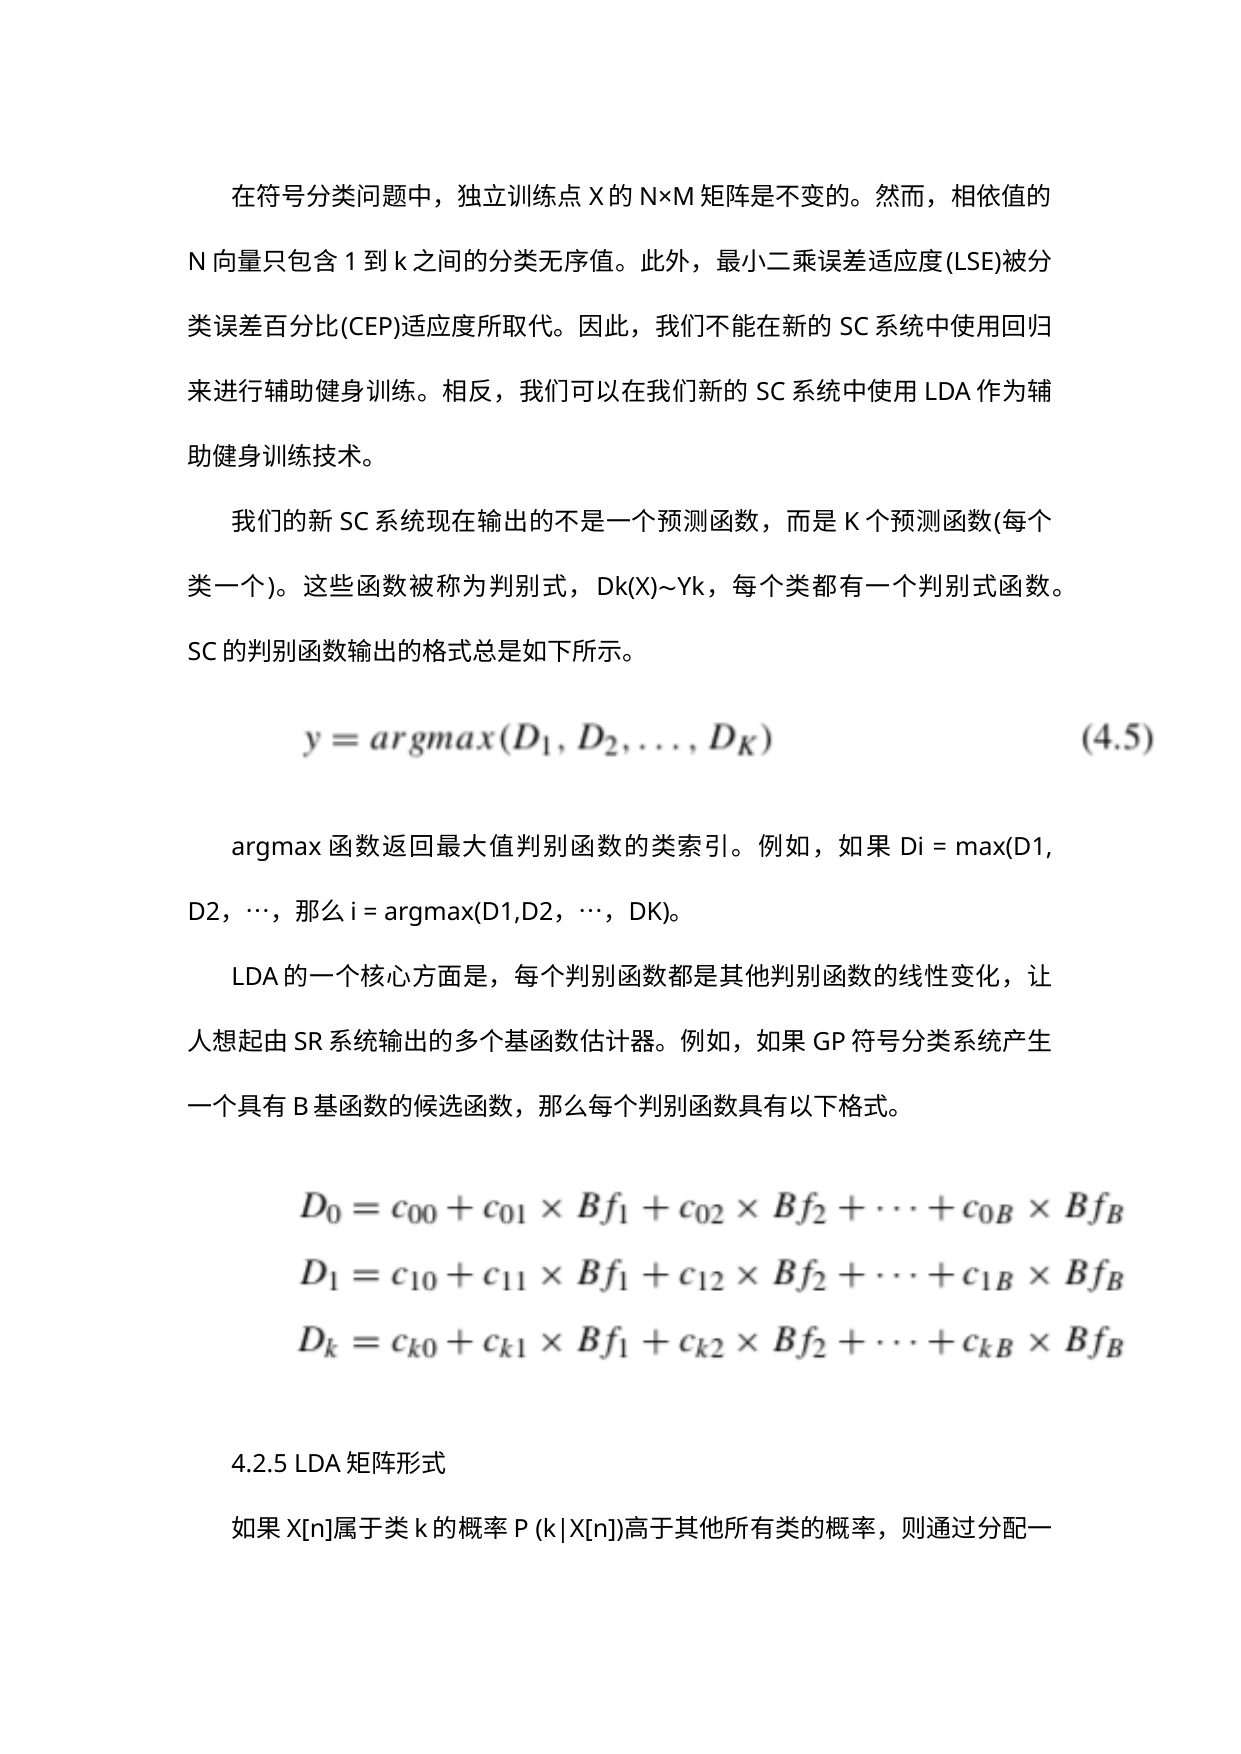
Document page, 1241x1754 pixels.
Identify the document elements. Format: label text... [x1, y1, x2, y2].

text 我们的新SC系统现在输出的不是一个预测函数，而是K个预测函数(每个类一个)。这些函数被称为判别式，Dk(X)∼Yk，每个类都有一个判别式函数。SC的判别函数输出的格式总是如下所示。 [187, 487, 1053, 682]
picture [231, 682, 1192, 801]
text LDA的一个核心方面是，每个判别函数都是其他判别函数的线性变化，让人想起由SR系统输出的多个基函数估计器。例如，如果GP符号分类系统产生一个具有B基函数的候选函数，那么每个判别函数具有以下格式。 [187, 942, 1053, 1137]
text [187, 1494, 1053, 1559]
text 4.2.5 LDA矩阵形式 [187, 1429, 1053, 1494]
picture [231, 1137, 1241, 1408]
text 在符号分类问题中，独立训练点X的N×M矩阵是不变的。然而，相依值的N向量只包含1到k之间的分类无序值。此外，最小二乘误差适应度(LSE)被分类误差百分比(CEP)适应度所取代。因此，我们不能在新的SC系统中使用回归来进行辅助健身训练。相反，我们可以在我们新的SC系统中使用LDA作为辅助健身训练技术。 [187, 162, 1053, 487]
text argmax函数返回最大值判别函数的类索引。例如，如果Di = max(D1, D2，…，那么i = argmax(D1,D2，…，DK)。 [187, 812, 1053, 942]
